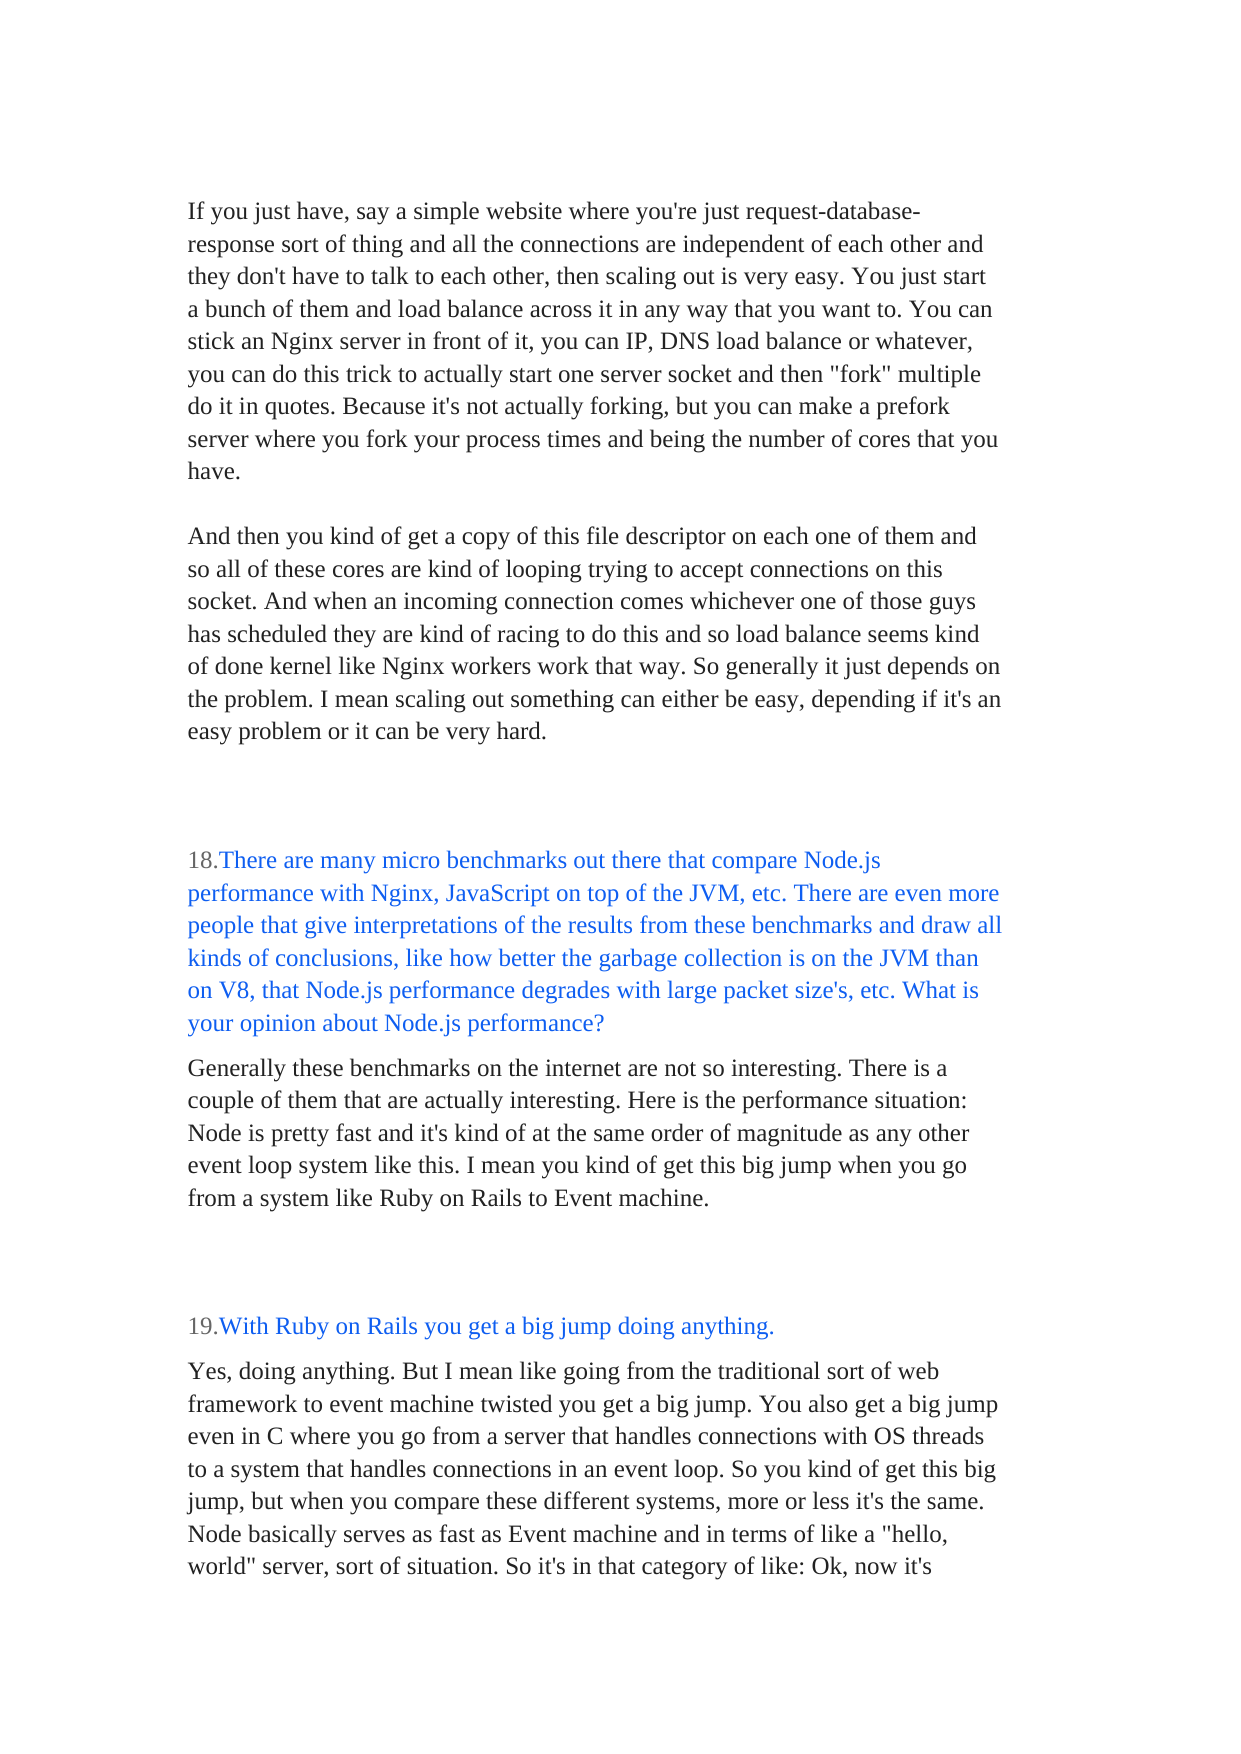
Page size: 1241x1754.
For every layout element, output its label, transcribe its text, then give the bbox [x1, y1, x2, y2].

text 19.With Ruby on Rails you get a big jump doing anything. [187, 1309, 1003, 1342]
text Generally these benchmarks on the internet are not so interesting. There is a couple of them that are actually interesting. Here is the performance situation: Node is pretty fast and it's kind of at the same order of magnitude as any other event loop system like this. I mean you kind of get this big jump when you go from a system like Ruby on Rails to Event machine. [187, 1051, 1003, 1213]
text 18.There are many micro benchmarks out there that compare Node.js performance with Nginx, JavaScript on top of the JVM, etc. There are even more people that give interpretations of the results from these benchmarks and draw all kinds of conclusions, like how better the garbage collection is on the JVM than on V8, that Node.js performance degrades with large packet size's, etc. What is your opinion about Node.js performance? [187, 843, 1003, 1038]
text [187, 162, 1003, 747]
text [187, 1354, 1003, 1582]
